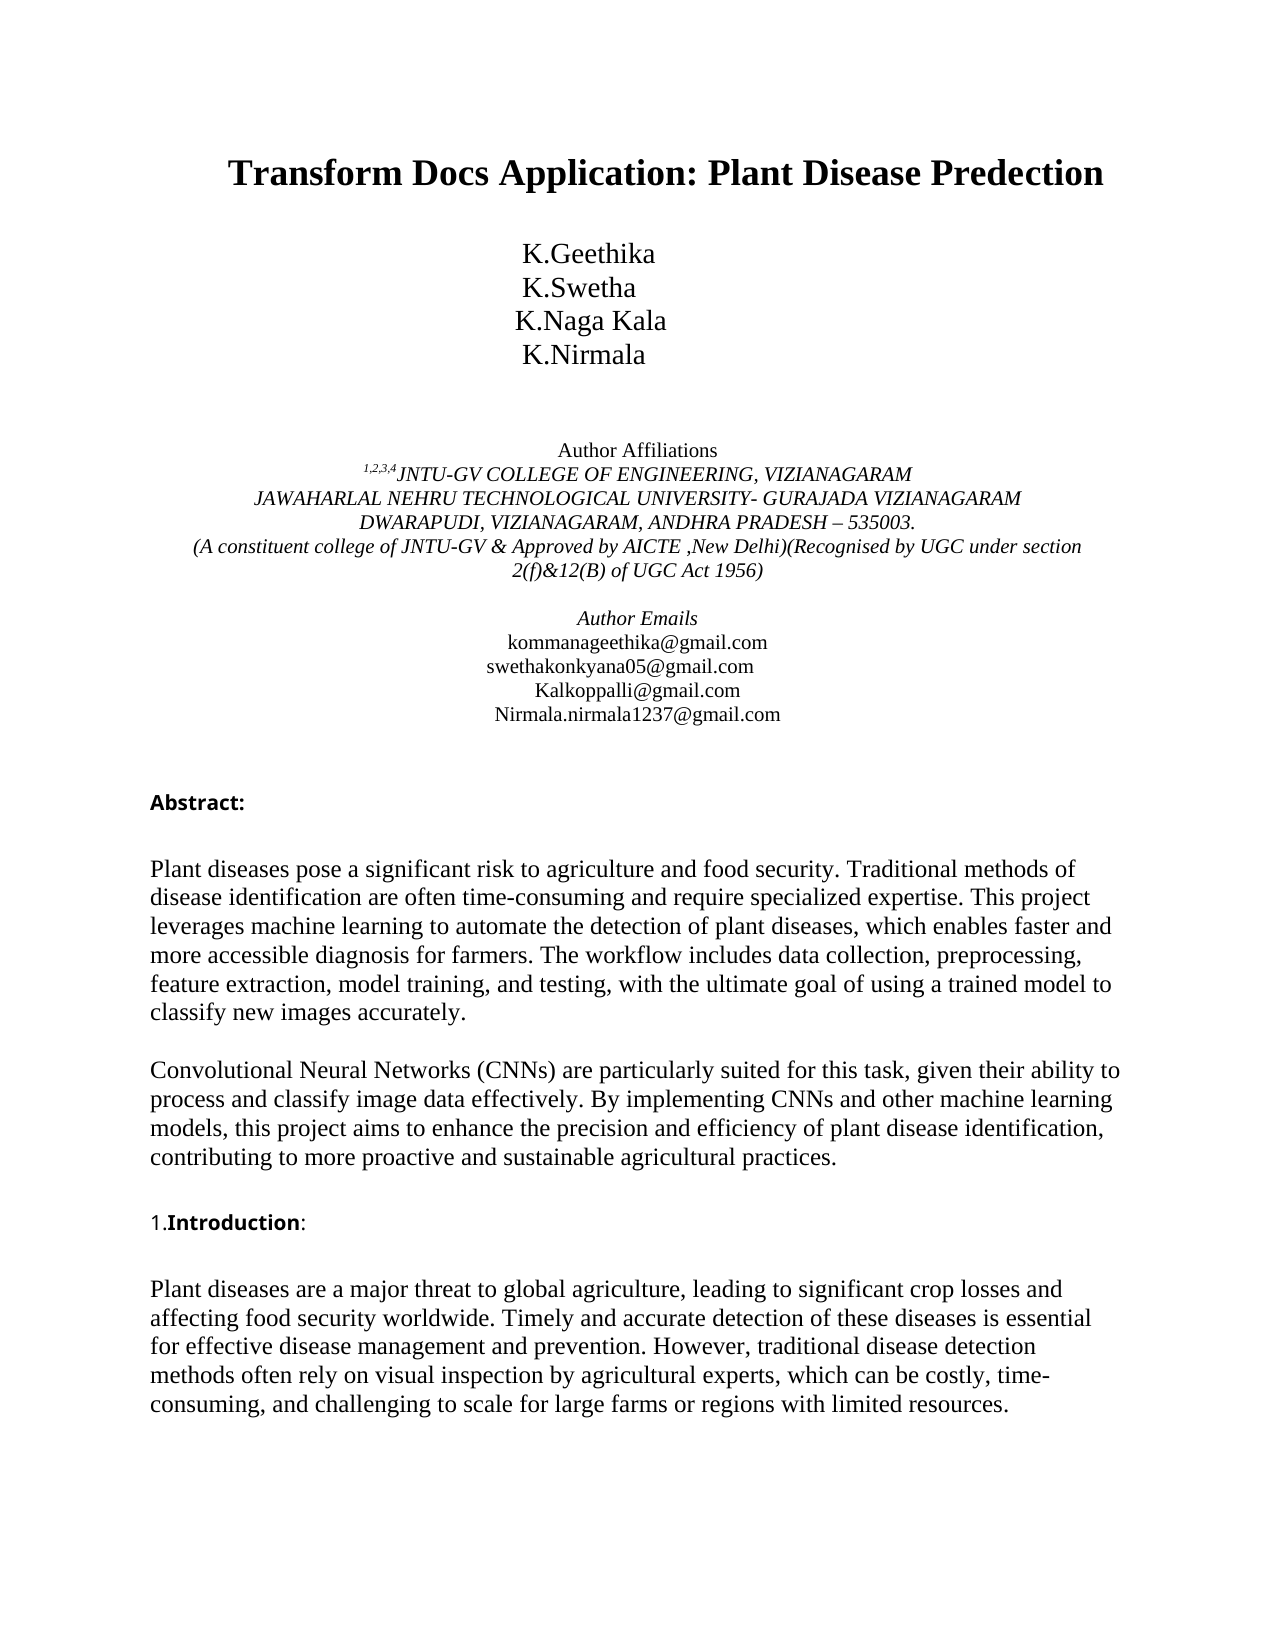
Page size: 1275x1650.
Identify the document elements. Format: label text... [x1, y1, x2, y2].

text Author Emails [150, 582, 1125, 630]
text kommanageethika@gmail.com [150, 630, 1125, 654]
text JAWAHARLAL NEHRU TECHNOLOGICAL UNIVERSITY- GURAJADA VIZIANAGARAM [150, 486, 1125, 510]
text swethakonkyana05@gmail.com [150, 654, 1125, 678]
text K.Naga Kala [150, 303, 1125, 337]
text DWARAPUDI, VIZIANAGARAM, ANDHRA PRADESH – 535003. [150, 510, 1125, 534]
text Nirmala.nirmala1237@gmail.com [150, 702, 1125, 750]
text Abstract: [150, 788, 1095, 816]
text Kalkoppalli@gmail.com [150, 678, 1125, 702]
title Transform Docs Application: Plant Disease Predection [150, 150, 1125, 236]
text K.Nirmala [150, 337, 1125, 370]
text K.Geethika [150, 236, 1125, 270]
text Plant diseases pose a significant risk to agriculture and food security. Traditional methods of disease identification are often time-consuming and require specialized expertise. This project leverages machine learning to automate the detection of plant diseases, which enables faster and more accessible diagnosis for farmers. The workflow includes data collection, preprocessing, feature extraction, model training, and testing, with the ultimate goal of using a trained model to classify new images accurately. [150, 854, 1125, 1026]
text Convolutional Neural Networks (CNNs) are particularly suited for this task, given their ability to process and classify image data effectively. By implementing CNNs and other machine learning models, this project aims to enhance the precision and efficiency of plant disease identification, contributing to more proactive and sustainable agricultural practices. [150, 1055, 1125, 1170]
text Author Affiliations [150, 437, 1125, 462]
text Plant diseases are a major threat to global agriculture, leading to significant crop losses and affecting food security worldwide. Timely and accurate detection of these diseases is essential for effective disease management and prevention. However, traditional disease detection methods often rely on visual inspection by agricultural experts, which can be costly, time-consuming, and challenging to scale for large farms or regions with limited resources. [150, 1274, 1125, 1418]
text 1,2,3,4JNTU-GV COLLEGE OF ENGINEERING, VIZIANAGARAM [150, 462, 1125, 486]
text 1.Introduction: [150, 1208, 1095, 1236]
text (A constituent college of JNTU-GV & Approved by AICTE ,New Delhi)(Recognised by UGC under section 2(f)&12(B) of UGC Act 1956) [150, 534, 1125, 582]
text K.Swetha [150, 270, 1125, 303]
